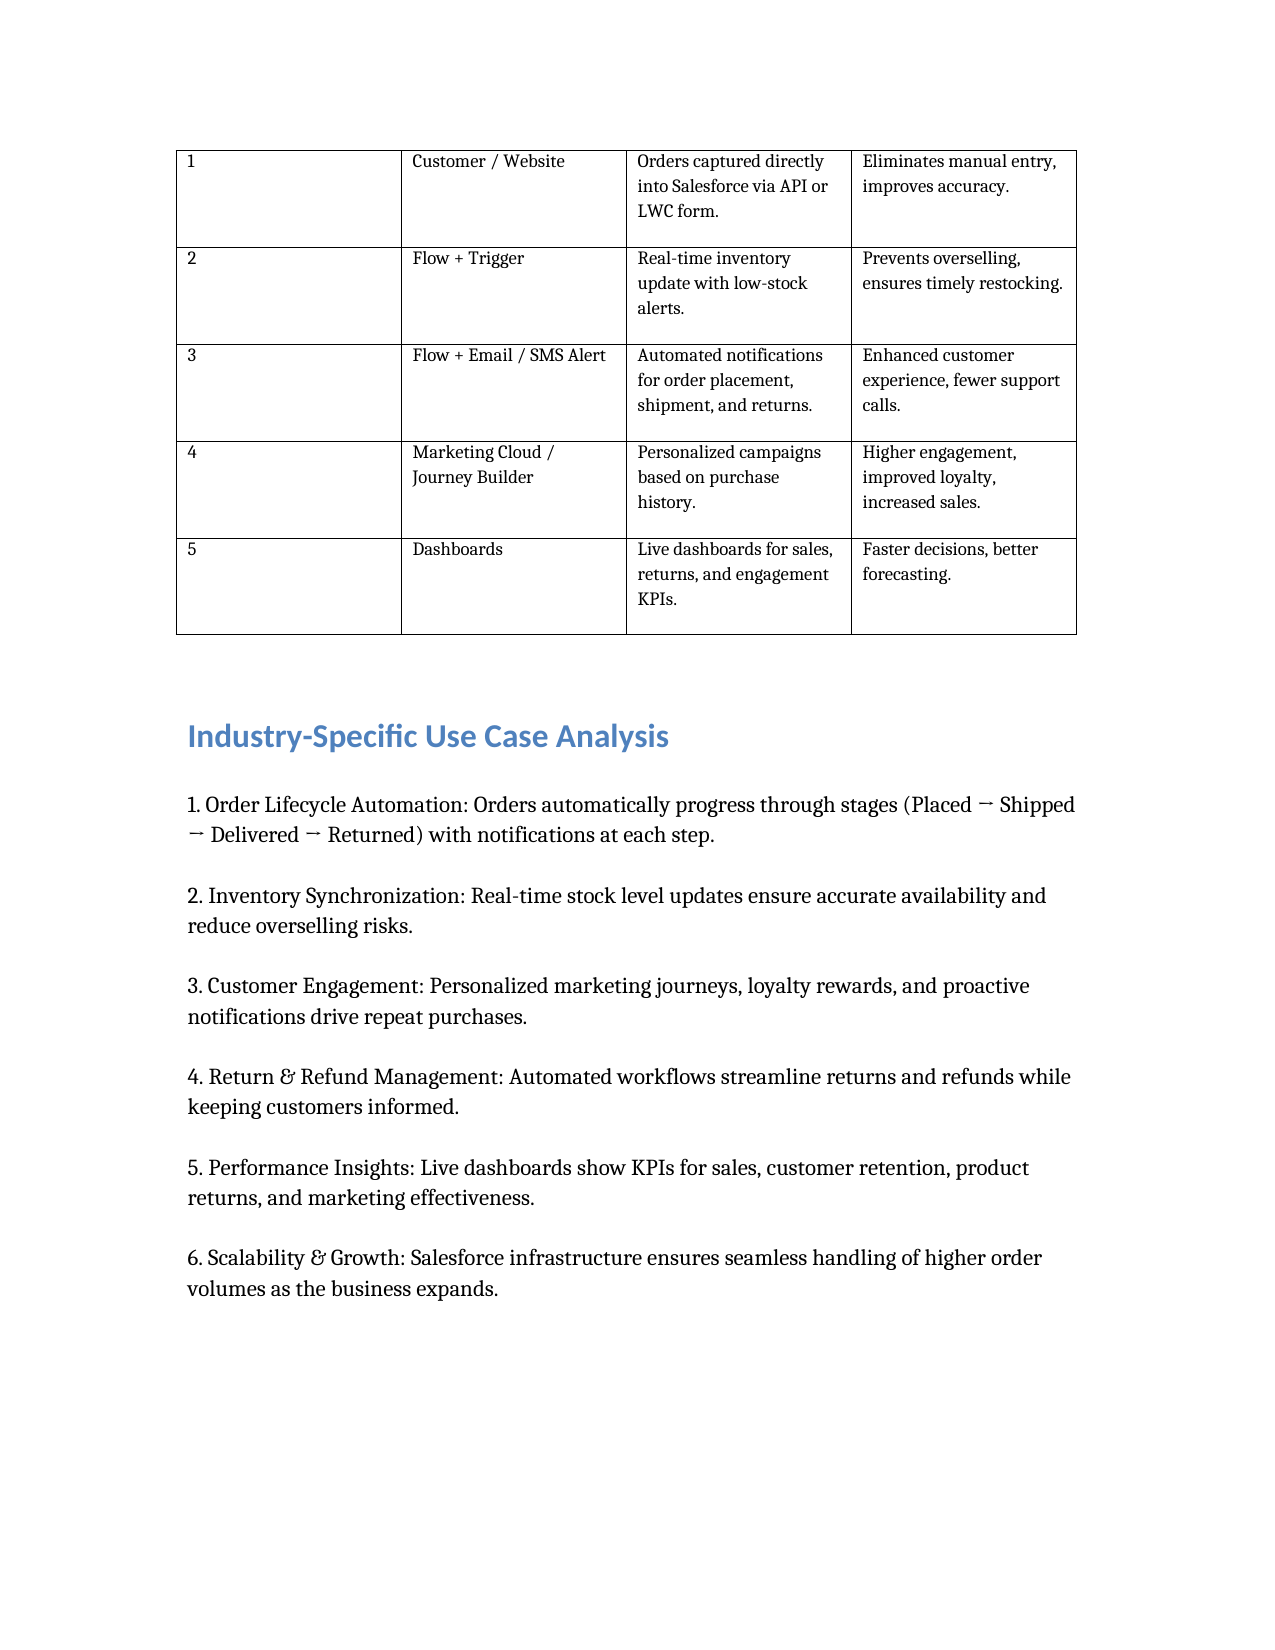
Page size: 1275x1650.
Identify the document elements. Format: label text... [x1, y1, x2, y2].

table_cell 5 [177, 539, 401, 634]
table_cell Live dashboards for sales, returns, and engagement KPIs. [627, 539, 851, 634]
table_cell Eliminates manual entry, improves accuracy. [852, 151, 1076, 247]
table_cell Customer / Website [402, 151, 626, 247]
table_cell 3 [177, 345, 401, 441]
table_cell 1 [177, 151, 401, 247]
subtitle Industry-Specific Use Case Analysis [187, 715, 1087, 756]
table_cell Enhanced customer experience, fewer support calls. [852, 345, 1076, 441]
table_cell Higher engagement, improved loyalty, increased sales. [852, 442, 1076, 537]
table_cell Orders captured directly into Salesforce via API or LWC form. [627, 151, 851, 247]
table_cell Automated notifications for order placement, shipment, and returns. [627, 345, 851, 441]
table_cell 4 [177, 442, 401, 537]
table_cell Dashboards [402, 539, 626, 634]
table_cell Flow + Email / SMS Alert [402, 345, 626, 441]
table_cell Prevents overselling, ensures timely restocking. [852, 248, 1076, 344]
text 1. Order Lifecycle Automation: Orders automatically progress through stages (Placed → Shipped → Delivered → Returned) with notifications at each step. 2. Inventory Synchronization: Real-time stock level updates ensure accurate availability and reduce overselling risks. 3. Customer Engagement: Personalized marketing journeys, loyalty rewards, and proactive notifications drive repeat purchases. 4. Return & Refund Management: Automated workflows streamline returns and refunds while keeping customers informed. 5. Performance Insights: Live dashboards show KPIs for sales, customer retention, product returns, and marketing effectiveness. 6. Scalability & Growth: Salesforce infrastructure ensures seamless handling of higher order volumes as the business expands. [187, 762, 1087, 1332]
table_cell Real-time inventory update with low-stock alerts. [627, 248, 851, 344]
table_cell Flow + Trigger [402, 248, 626, 344]
table_cell 2 [177, 248, 401, 344]
table_cell Faster decisions, better forecasting. [852, 539, 1076, 634]
table_cell Marketing Cloud / Journey Builder [402, 442, 626, 537]
table_cell Personalized campaigns based on purchase history. [627, 442, 851, 537]
